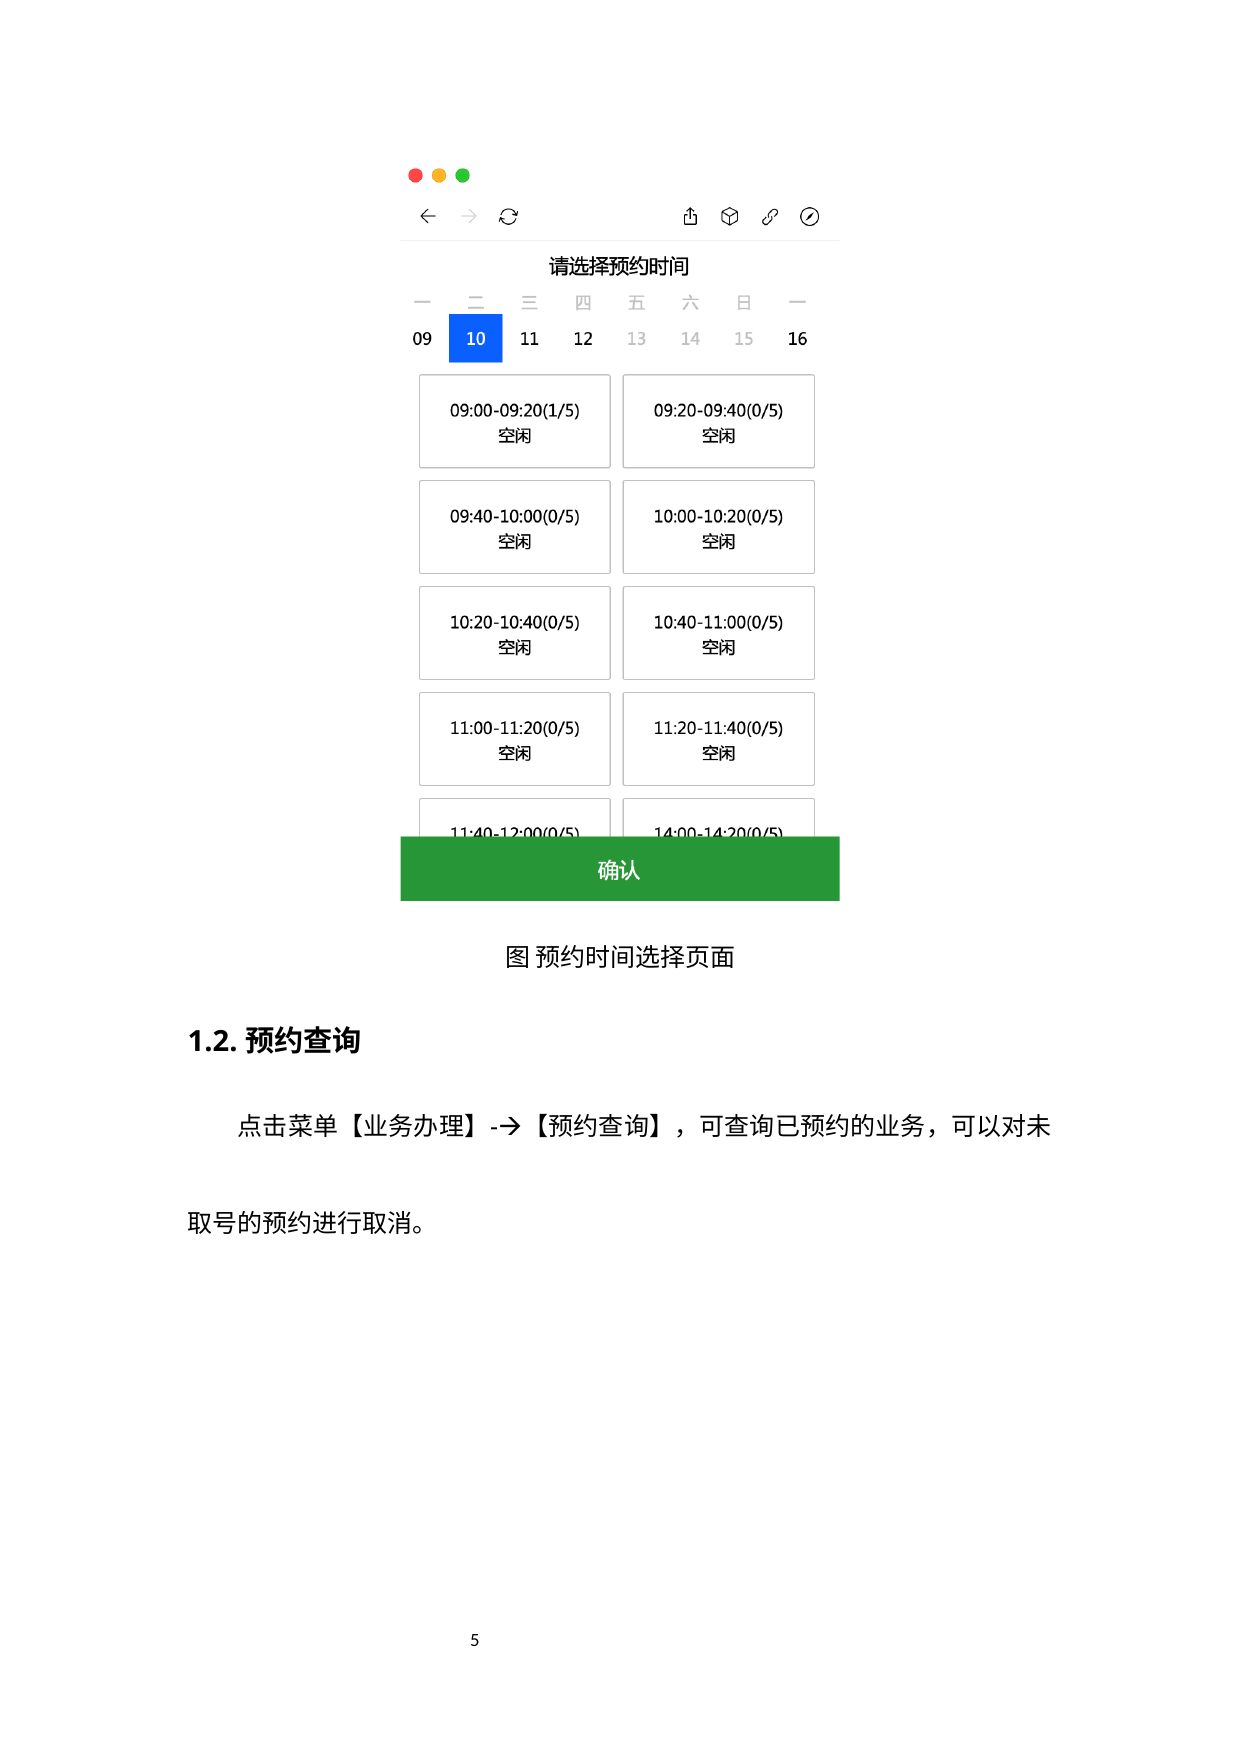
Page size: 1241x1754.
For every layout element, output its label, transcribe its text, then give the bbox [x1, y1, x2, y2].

list 预约查询 [187, 1006, 1053, 1071]
text 图 预约时间选择页面 [187, 923, 1053, 988]
picture [400, 162, 840, 901]
text 点击菜单【业务办理】-【预约查询】，可查询已预约的业务，可以对未取号的预约进行取消。 [187, 1092, 1053, 1254]
